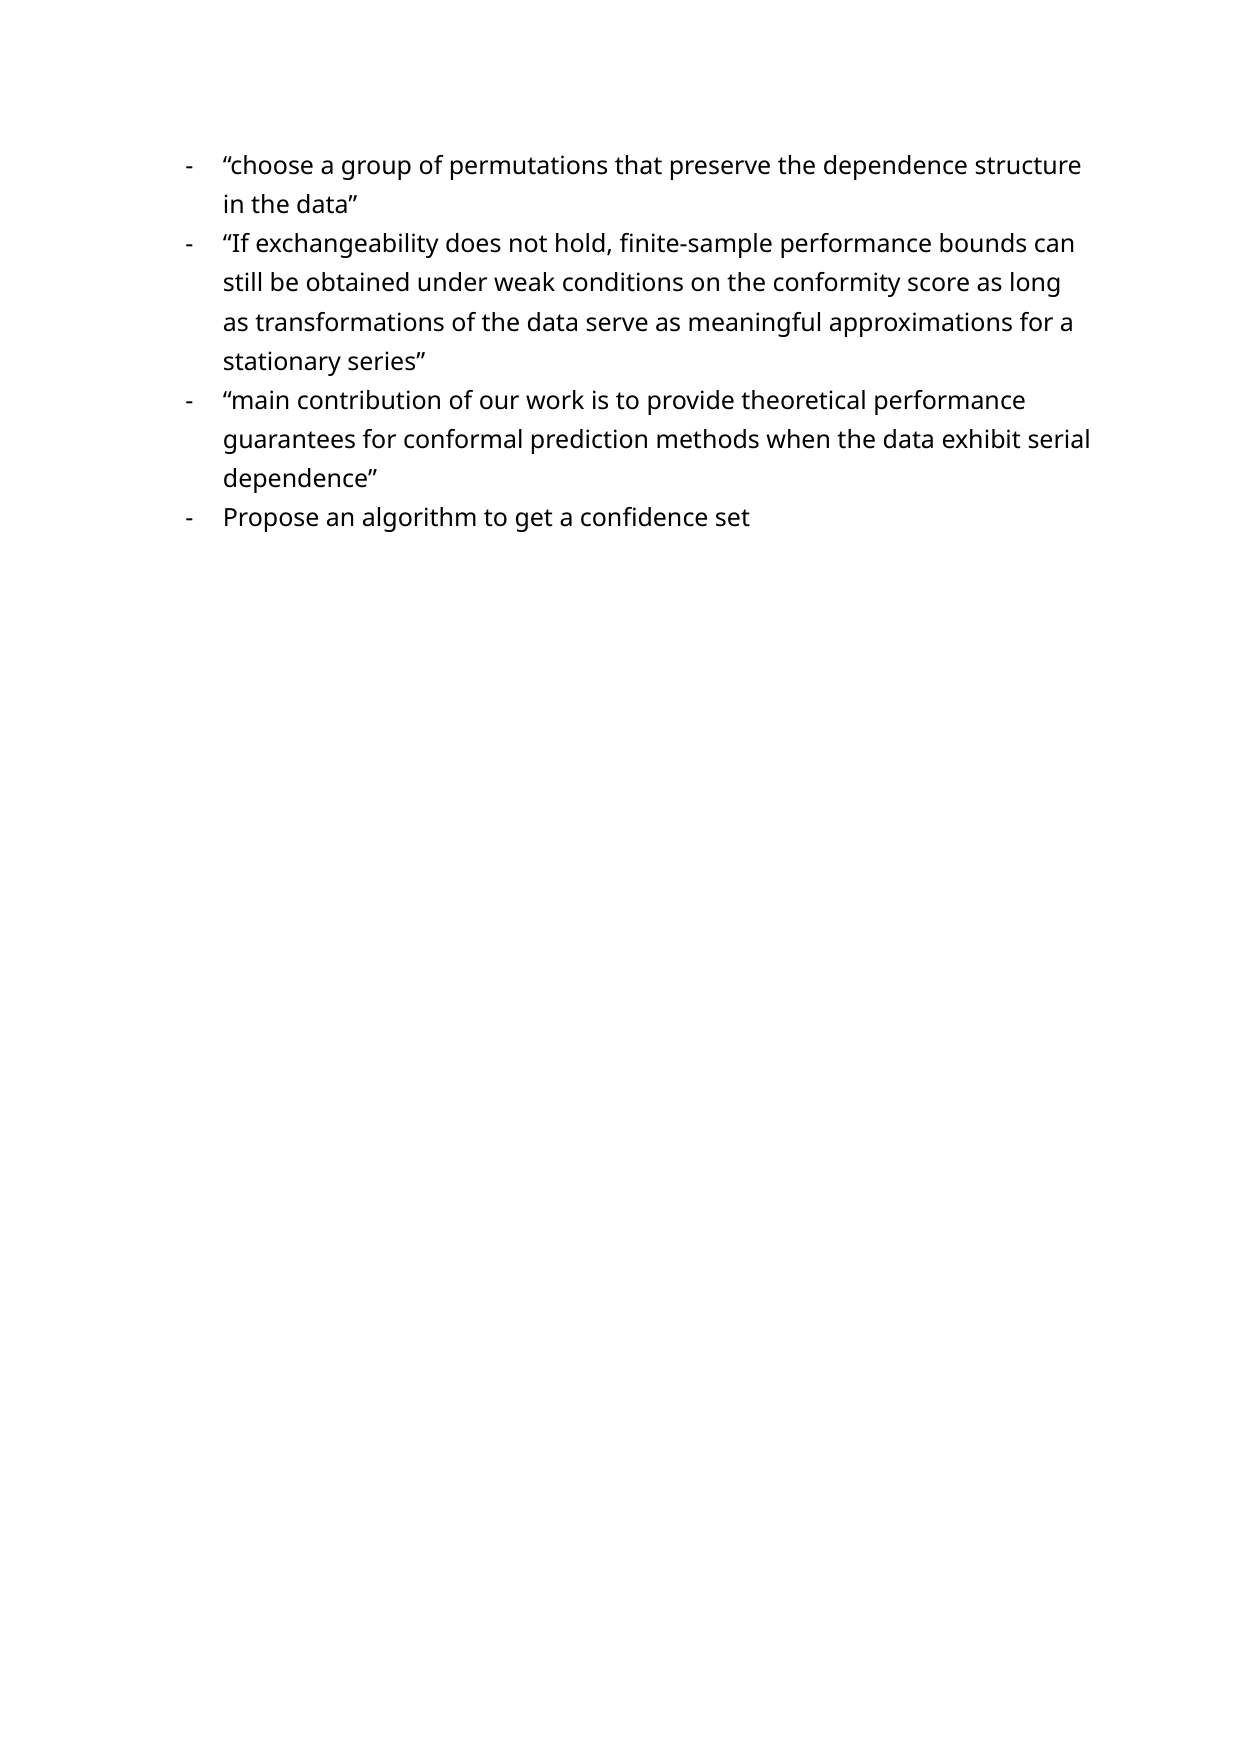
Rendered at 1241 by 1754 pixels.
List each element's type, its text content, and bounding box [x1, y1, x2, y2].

list Propose an algorithm to get a confidence set [185, 500, 1093, 534]
list “main contribution of our work is to provide theoretical performance guarantees for conformal prediction methods when the data exhibit serial dependence” [185, 383, 1093, 495]
list “choose a group of permutations that preserve the dependence structure in the data” [185, 148, 1093, 221]
list “If exchangeability does not hold, finite-sample performance bounds can still be obtained under weak conditions on the conformity score as long as transformations of the data serve as meaningful approximations for a stationary series” [185, 226, 1093, 377]
